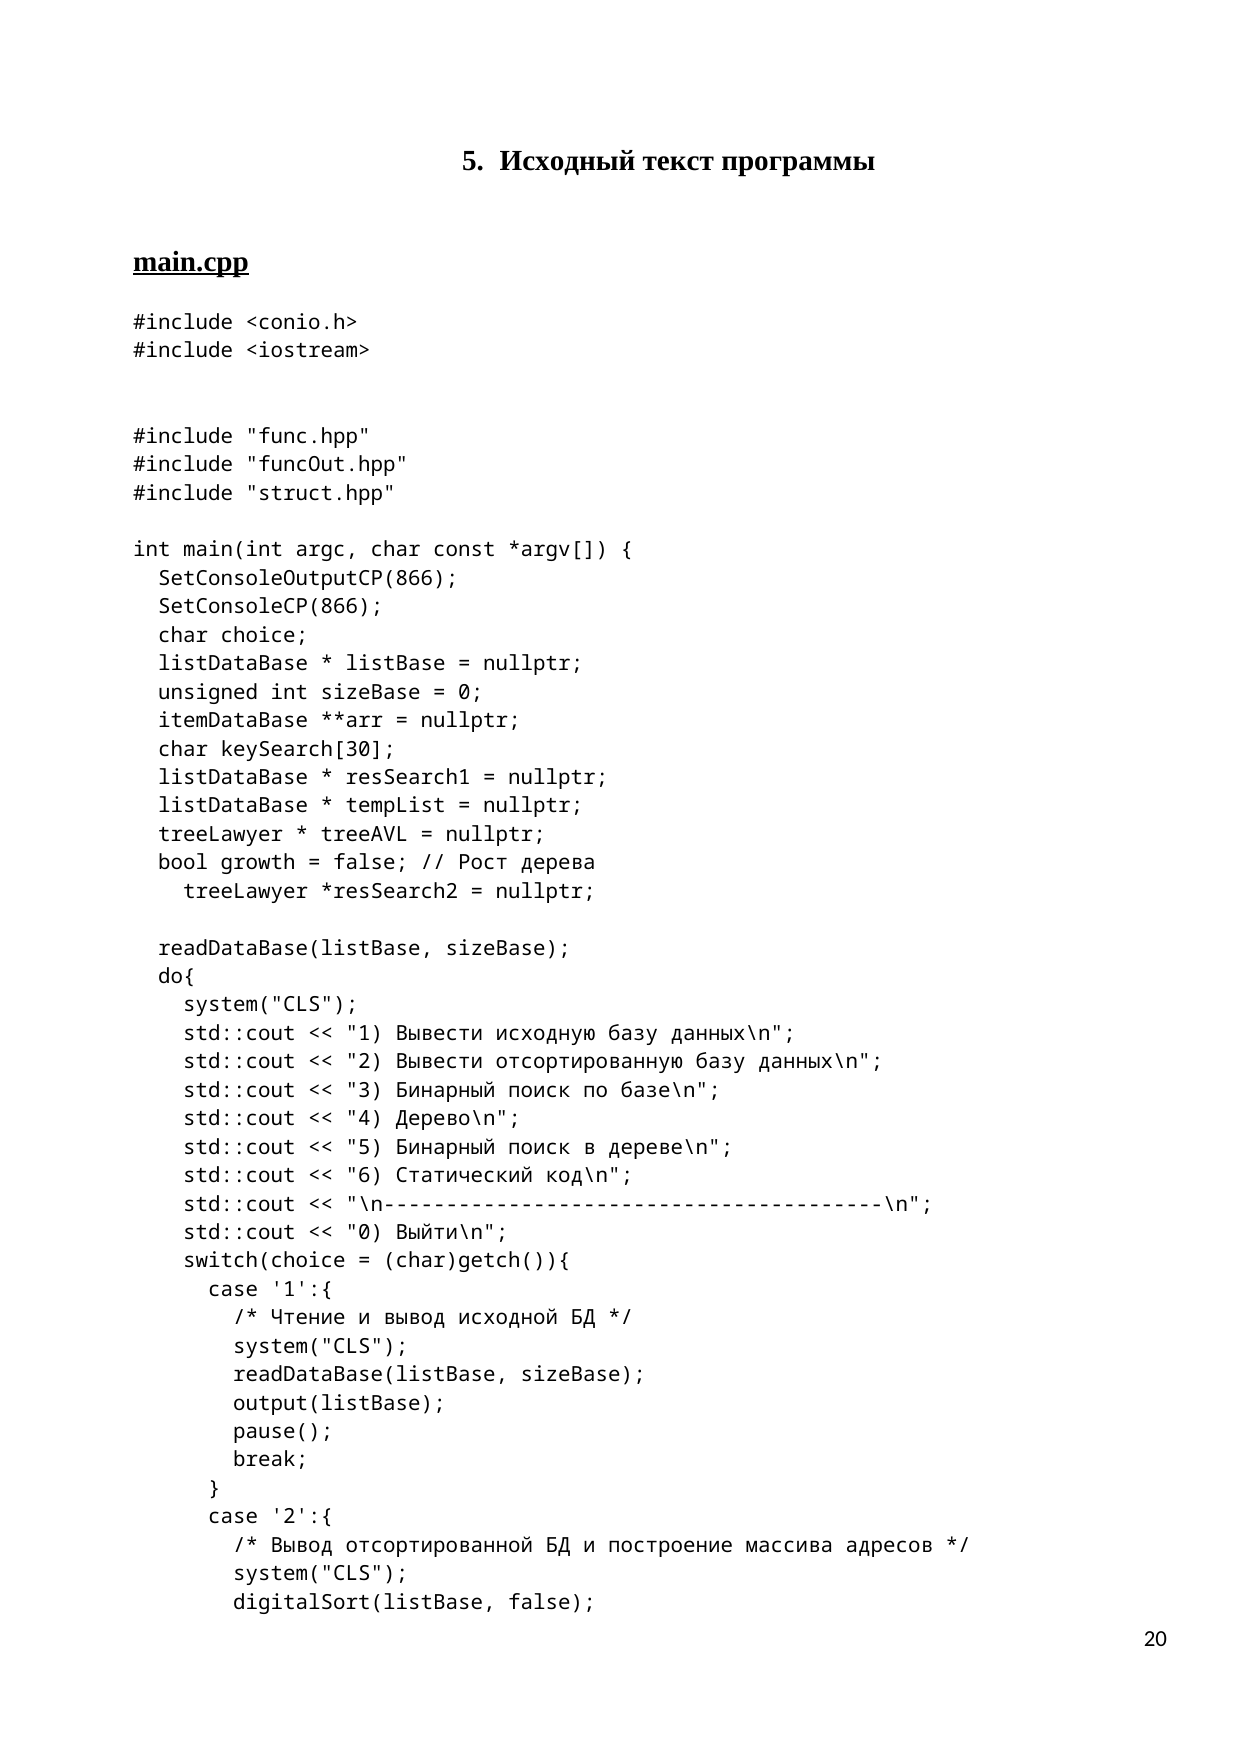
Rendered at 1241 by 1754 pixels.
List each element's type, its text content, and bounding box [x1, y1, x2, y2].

text main.cpp [133, 244, 1167, 278]
subtitle Исходный текст пpогpаммы [170, 143, 1167, 177]
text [133, 307, 1167, 1615]
